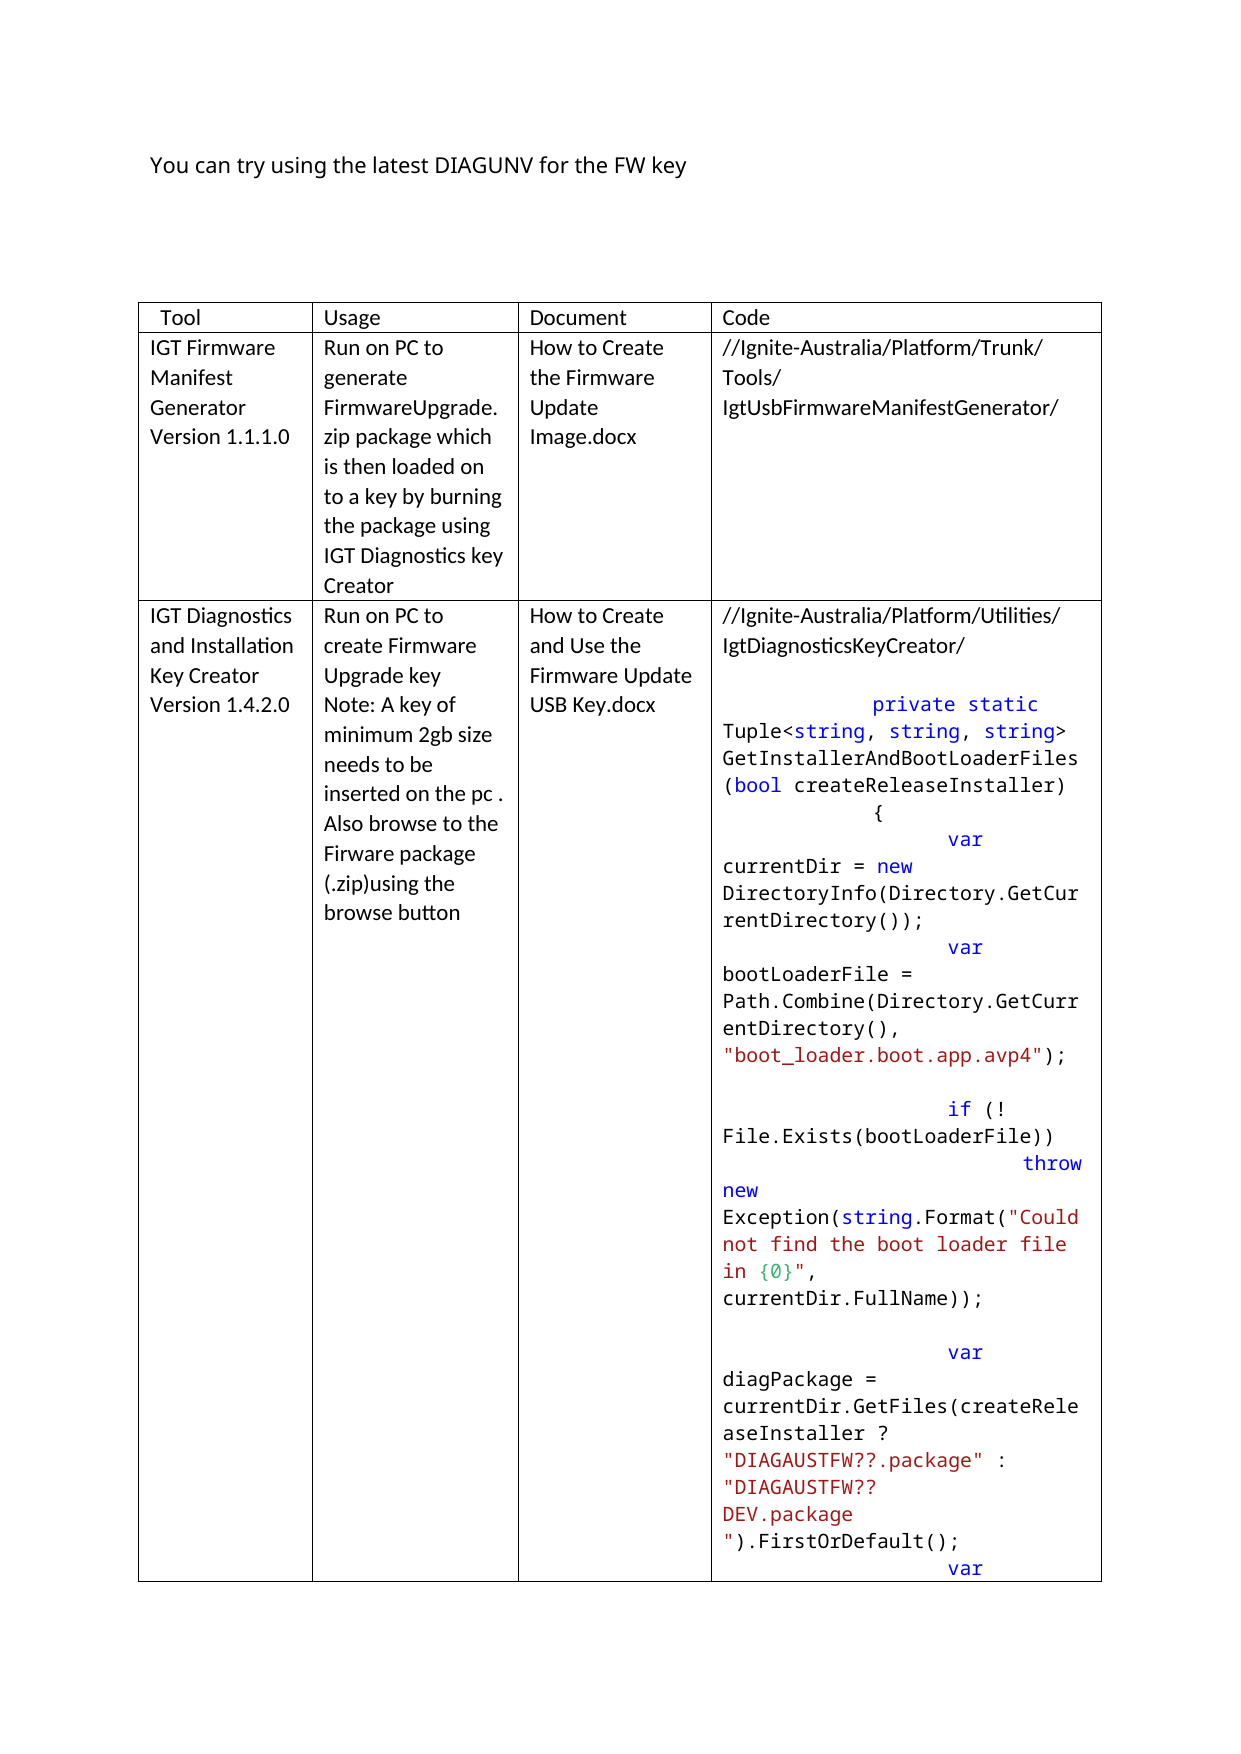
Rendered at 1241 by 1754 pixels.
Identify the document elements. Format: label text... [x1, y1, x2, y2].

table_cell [519, 601, 711, 1581]
table_header Usage [313, 303, 518, 332]
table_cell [139, 601, 312, 1581]
table_header Document [519, 303, 711, 332]
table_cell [712, 601, 1101, 1581]
table_cell //Ignite-Australia/Platform/Trunk/Tools/IgtUsbFirmwareManifestGenerator/ [712, 333, 1101, 600]
table_header Code [712, 303, 1101, 332]
text You can try using the latest DIAGUNV for the FW key [150, 150, 1090, 180]
table_cell Run on PC to generate FirmwareUpgrade.zip package which is then loaded on to a key by burning the package using IGT Diagnostics key Creator [313, 333, 518, 600]
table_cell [313, 601, 518, 1581]
table_cell IGT Firmware Manifest Generator Version 1.1.1.0 [139, 333, 312, 600]
table_cell How to Create the Firmware Update Image.docx [519, 333, 711, 600]
table_header Tool [139, 303, 312, 332]
